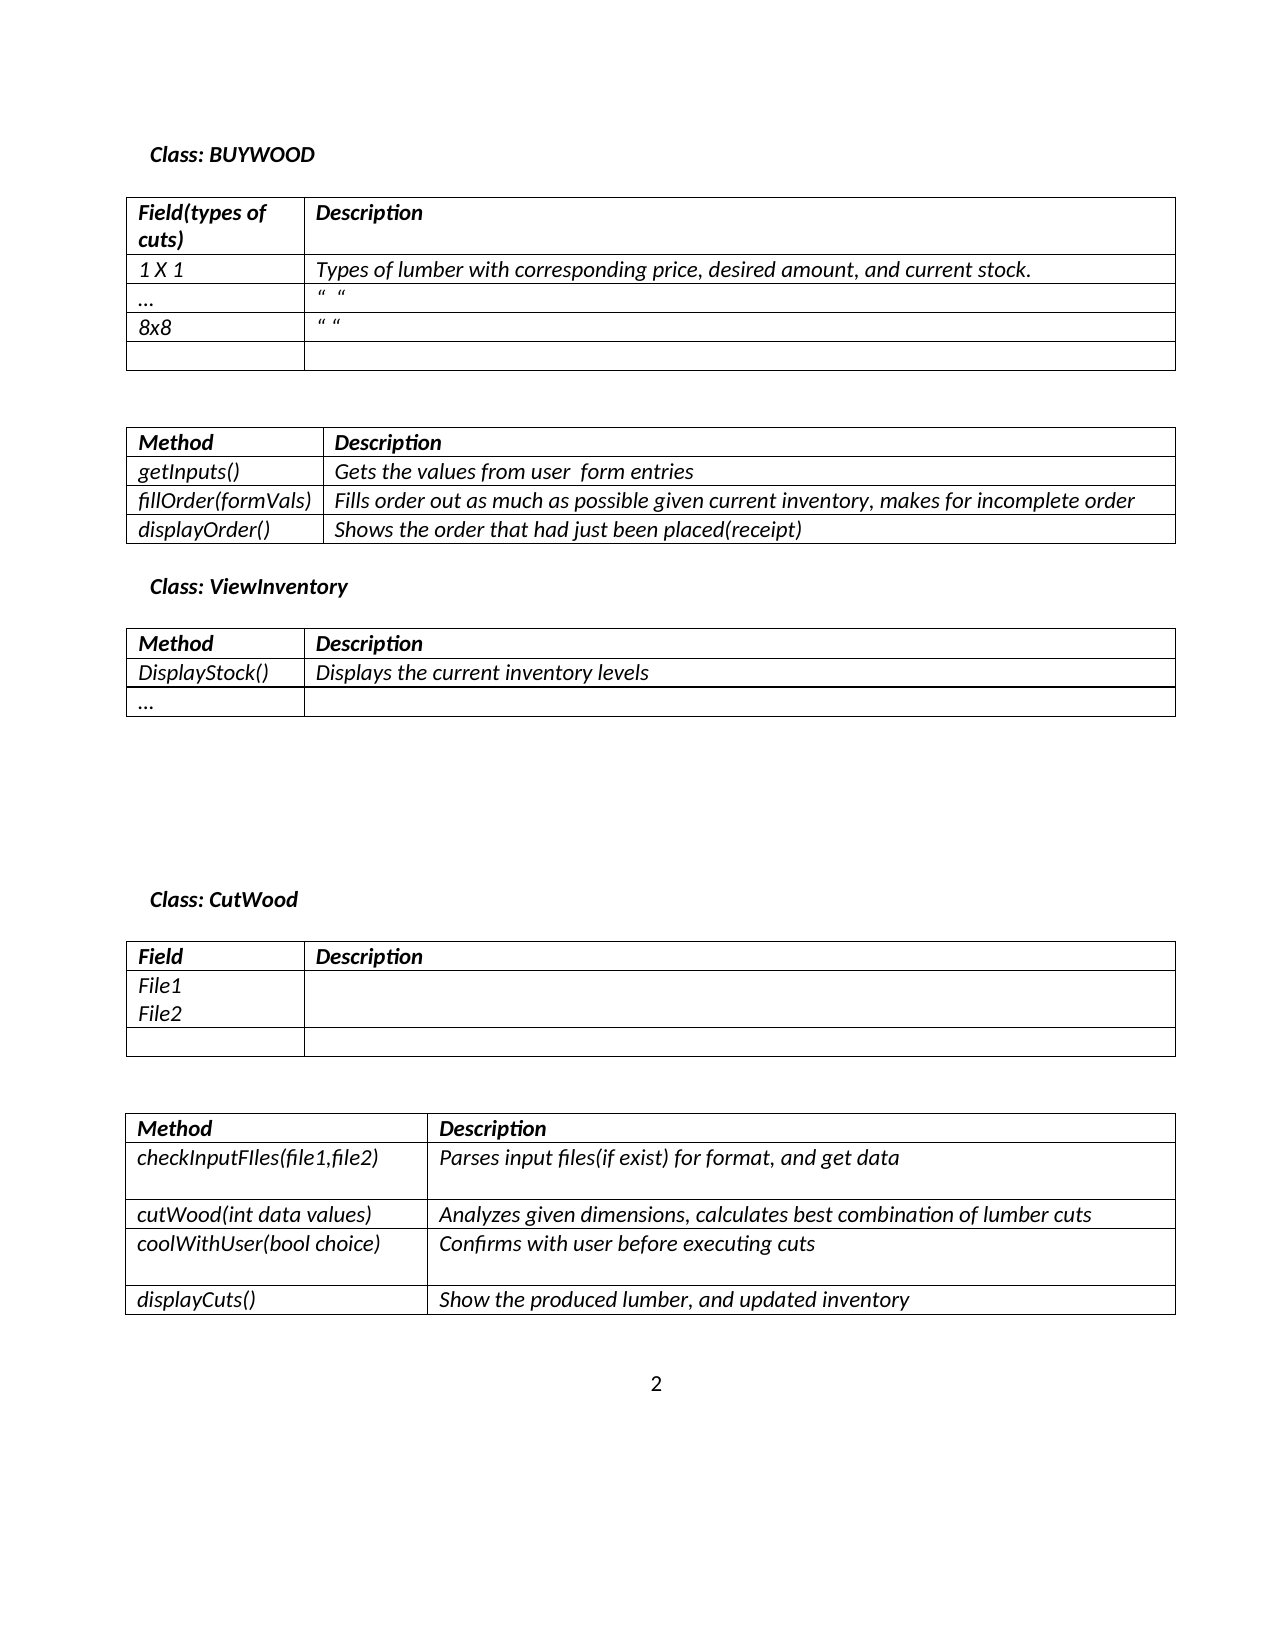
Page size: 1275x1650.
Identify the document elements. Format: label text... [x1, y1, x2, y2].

table_header Field [127, 942, 304, 970]
table_cell Parses input files(if exist) for format, and get data [428, 1143, 1175, 1199]
table_cell DisplayStock() [127, 659, 304, 686]
table_cell [305, 971, 1175, 1027]
table_header Description [428, 1114, 1175, 1142]
table_cell fillOrder(formVals) [127, 486, 323, 514]
table_cell Show the produced lumber, and updated inventory [428, 1286, 1175, 1313]
text Class: ViewInventory [150, 572, 1200, 628]
table_cell Shows the order that had just been placed(receipt) [324, 515, 1175, 543]
table_cell displayOrder() [127, 515, 323, 543]
table_cell Confirms with user before executing cuts [428, 1229, 1175, 1284]
table_cell Analyzes given dimensions, calculates best combination of lumber cuts [428, 1200, 1175, 1228]
table_header Description [305, 629, 1175, 657]
table_cell coolWithUser(bool choice) [126, 1229, 427, 1284]
text Class: CutWood [150, 885, 1200, 913]
table_header Method [127, 629, 304, 657]
table_cell [127, 1028, 304, 1056]
table_cell [305, 688, 1175, 716]
table_header Description [305, 942, 1175, 970]
table_cell “ “ [305, 313, 1175, 341]
table_cell File1 File2 [127, 971, 304, 1027]
table_cell … [127, 688, 304, 716]
table_header Description [324, 428, 1175, 456]
table_cell cutWood(int data values) [126, 1200, 427, 1228]
text Class: BUYWOOD [150, 141, 1200, 168]
table_header Field(types of cuts) [127, 198, 304, 254]
table_cell 1 X 1 [127, 255, 304, 283]
table_cell … [127, 284, 304, 312]
table_header Description [305, 198, 1175, 254]
table_cell [305, 342, 1175, 370]
table_cell Displays the current inventory levels [305, 659, 1175, 686]
table_cell checkInputFIles(file1,file2) [126, 1143, 427, 1199]
table_cell [305, 1028, 1175, 1056]
table_cell Types of lumber with corresponding price, desired amount, and current stock. [305, 255, 1175, 283]
table_cell “ “ [305, 284, 1175, 312]
table_cell Gets the values from user form entries [324, 457, 1175, 485]
table_cell Fills order out as much as possible given current inventory, makes for incomplete order [324, 486, 1175, 514]
table_cell getInputs() [127, 457, 323, 485]
table_header Method [126, 1114, 427, 1142]
table_cell 8x8 [127, 313, 304, 341]
table_header Method [127, 428, 323, 456]
table_cell displayCuts() [126, 1286, 427, 1313]
table_cell [127, 342, 304, 370]
